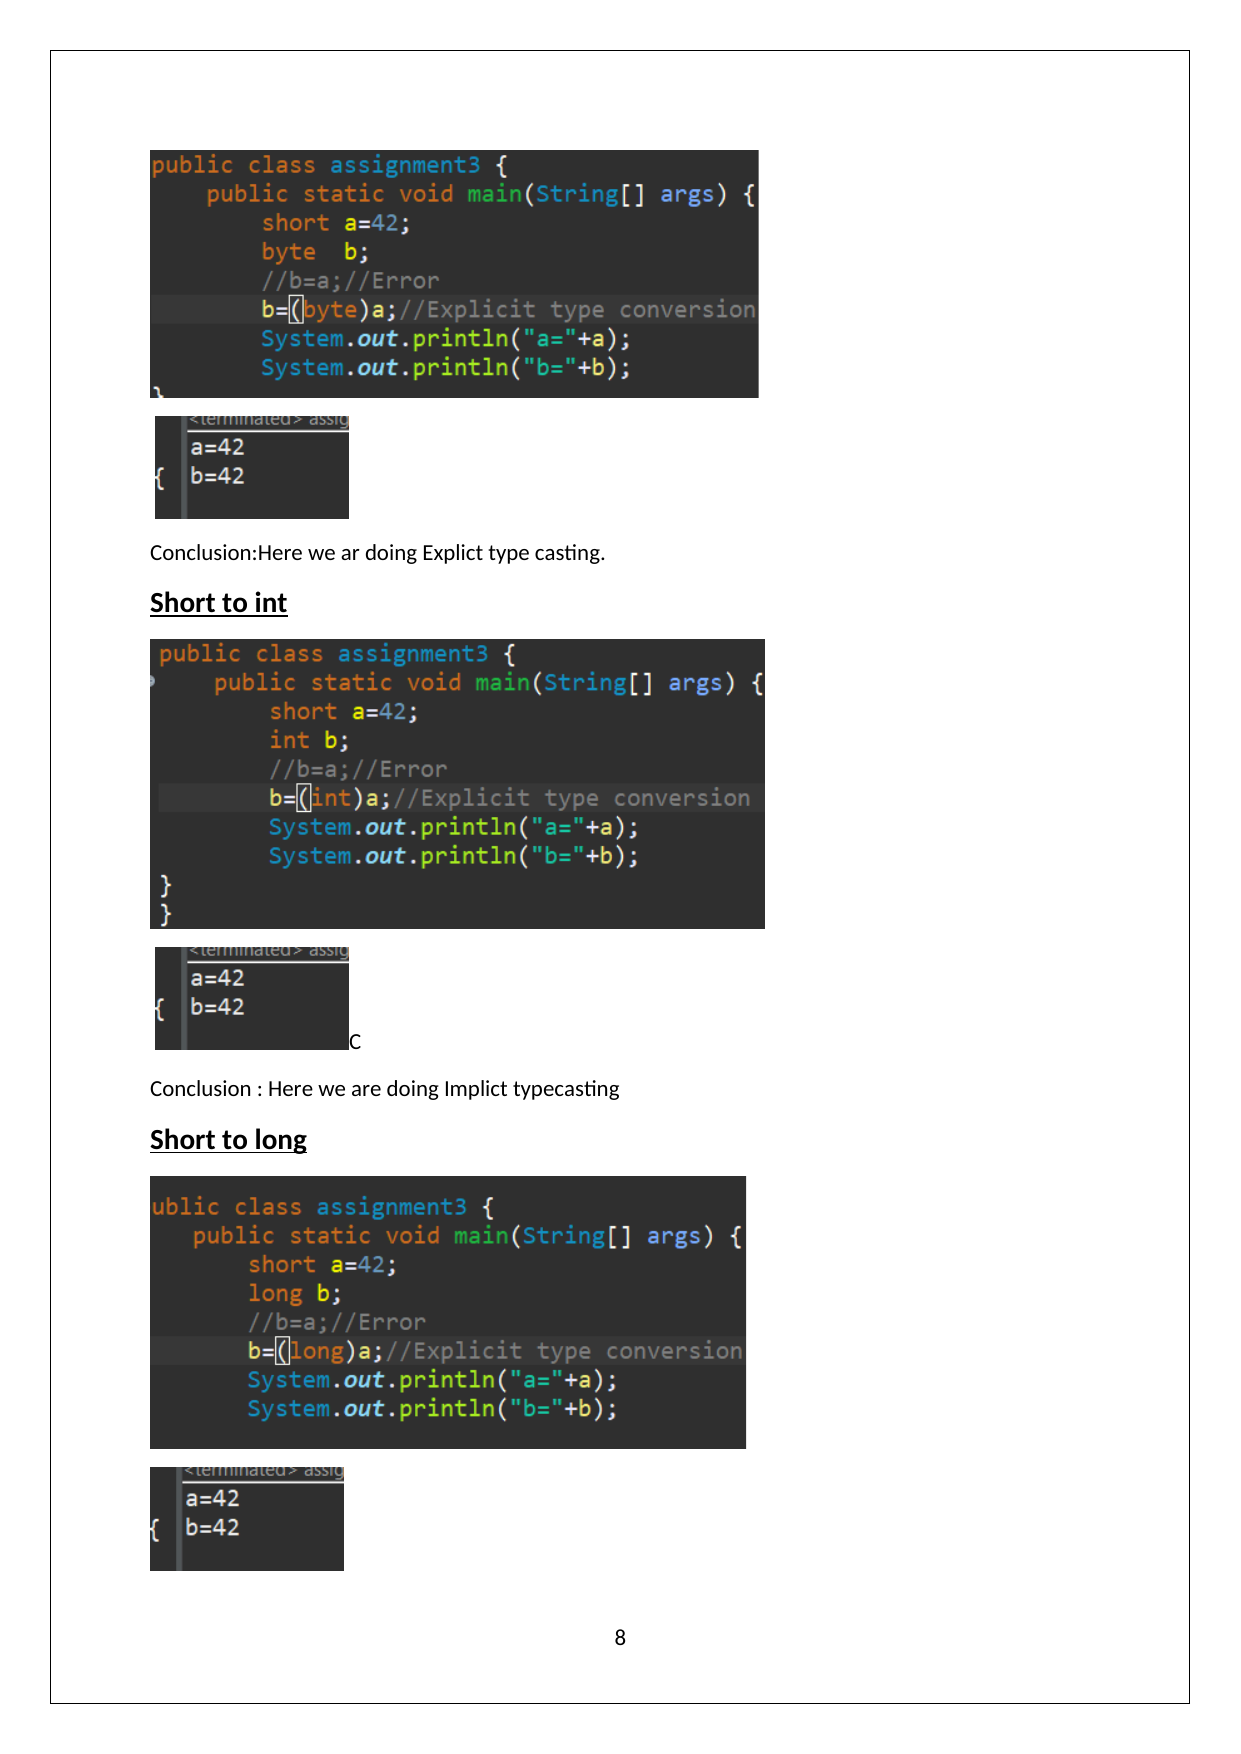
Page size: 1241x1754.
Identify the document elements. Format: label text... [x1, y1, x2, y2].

picture [155, 947, 349, 1050]
text Short to long [150, 1121, 1090, 1157]
text Conclusion:Here we ar doing Explict type casting. [150, 538, 1090, 566]
picture [155, 416, 349, 519]
picture [150, 150, 759, 398]
picture [150, 639, 765, 929]
picture [150, 1176, 747, 1449]
picture [150, 1467, 344, 1571]
text Short to int [150, 584, 1090, 620]
text C [150, 947, 1090, 1056]
text Conclusion : Here we are doing Implict typecasting [150, 1074, 1090, 1102]
